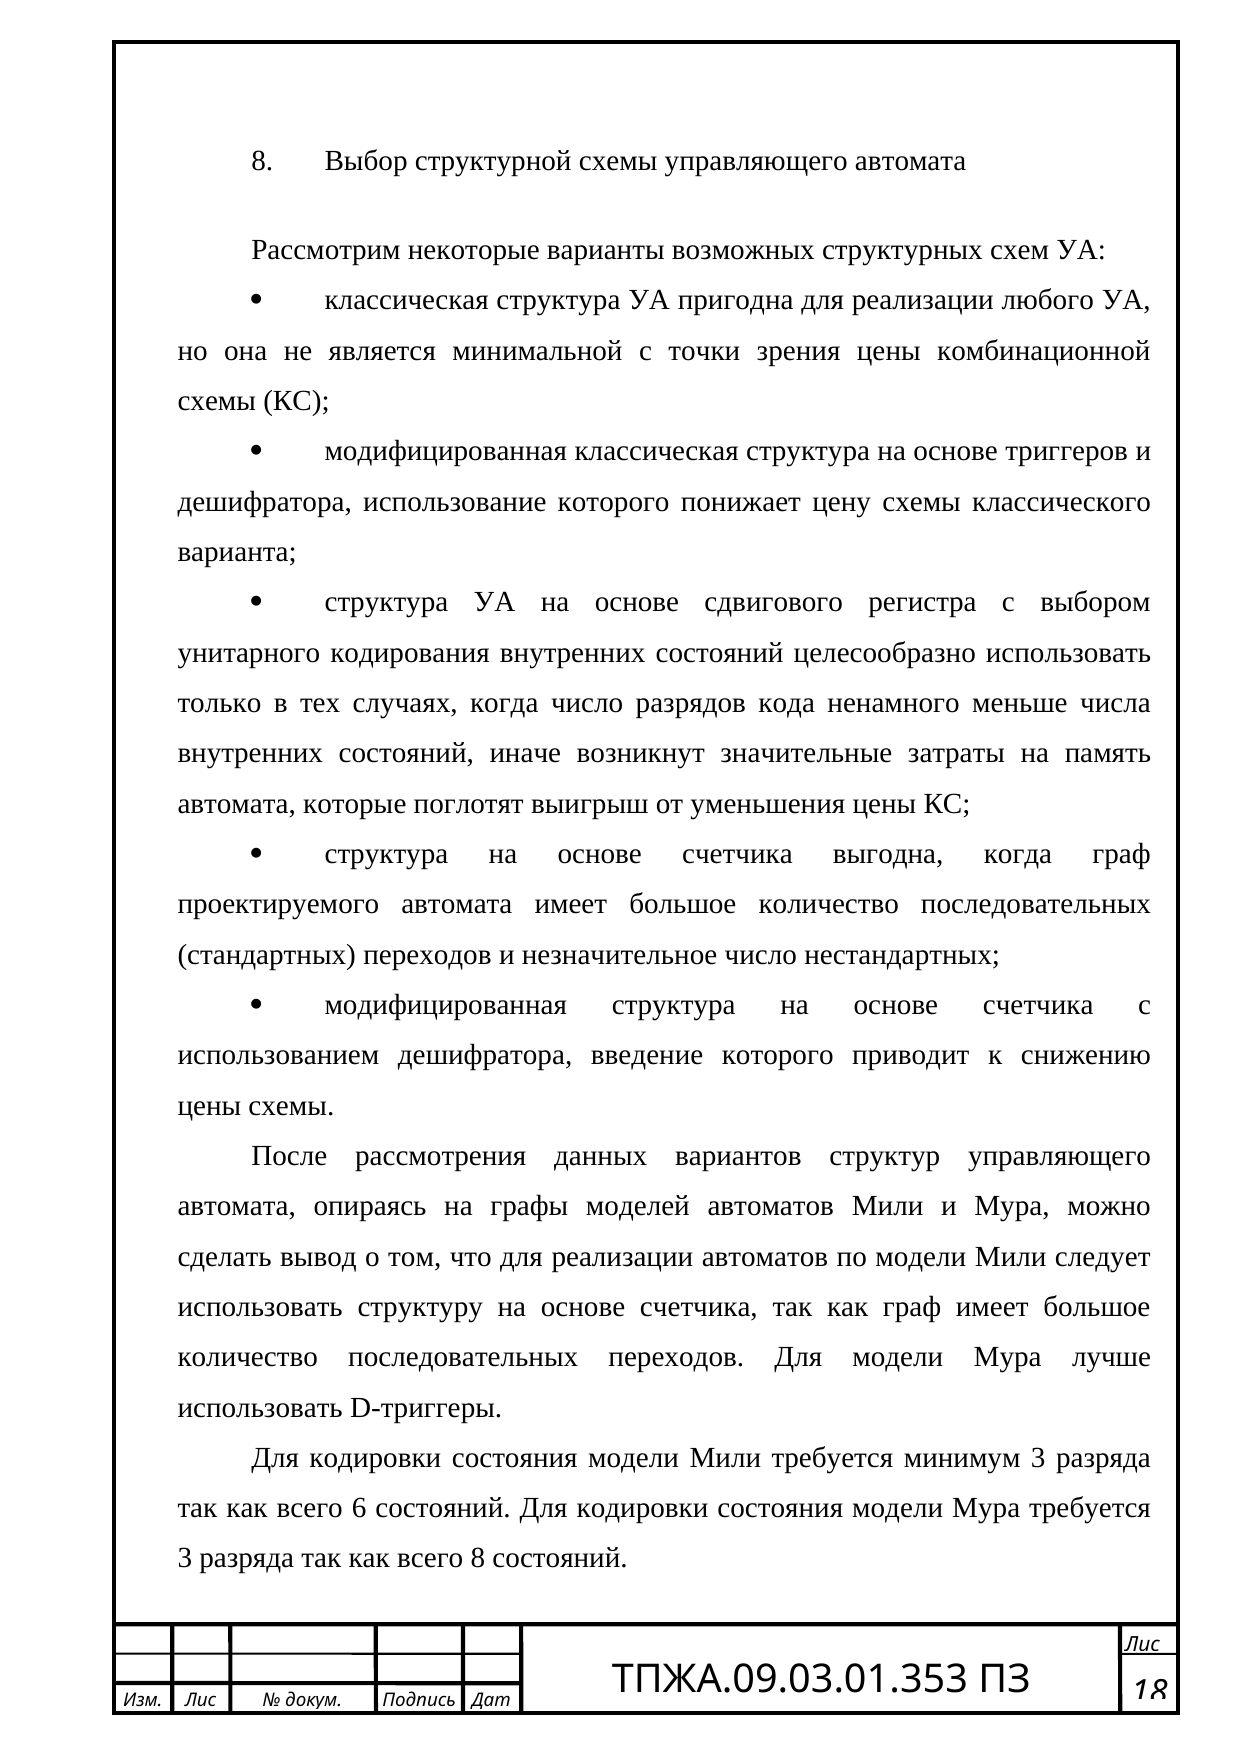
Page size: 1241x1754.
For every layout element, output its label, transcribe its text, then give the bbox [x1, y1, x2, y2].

text Для кодировки состояния модели Мили требуется минимум 3 разряда так как всего 6 состояний. Для кодировки состояния модели Мура требуется 3 разряда так как всего 8 состояний. [177, 1440, 1152, 1574]
text Рассмотрим некоторые варианты возможных структурных схем УА: [251, 232, 1152, 266]
list модифицированная структура на основе счетчика с использованием дешифратора, введение которого приводит к снижению цены схемы. [177, 987, 1152, 1121]
text После рассмотрения данных вариантов структур управляющего автомата, опираясь на графы моделей автоматов Мили и Мура, можно сделать вывод о том, что для реализации автоматов по модели Мили следует использовать структуру на основе счетчика, так как граф имеет большое количество последовательных переходов. Для модели Мура лучше использовать D-триггеры. [177, 1138, 1152, 1423]
list классическая структура УА пригодна для реализации любого УА, но она не является минимальной с точки зрения цены комбинационной схемы (КС); [177, 282, 1152, 417]
list модифицированная классическая структура на основе триггеров и дешифратора, использование которого понижает цену схемы классического варианта; [177, 433, 1152, 568]
list структура УА на основе сдвигового регистра с выбором унитарного кодирования внутренних состояний целесообразно использовать только в тех случаях, когда число разрядов кода ненамного меньше числа внутренних состояний, иначе возникнут значительные затраты на память автомата, которые поглотят выигрыш от уменьшения цены КС; [177, 584, 1152, 819]
list структура на основе счетчика выгодна, когда граф проектируемого автомата имеет большое количество последовательных (стандартных) переходов и незначительное число нестандартных; [177, 836, 1152, 970]
subtitle 8. Выбор структурной схемы управляющего автомата [177, 143, 1152, 177]
